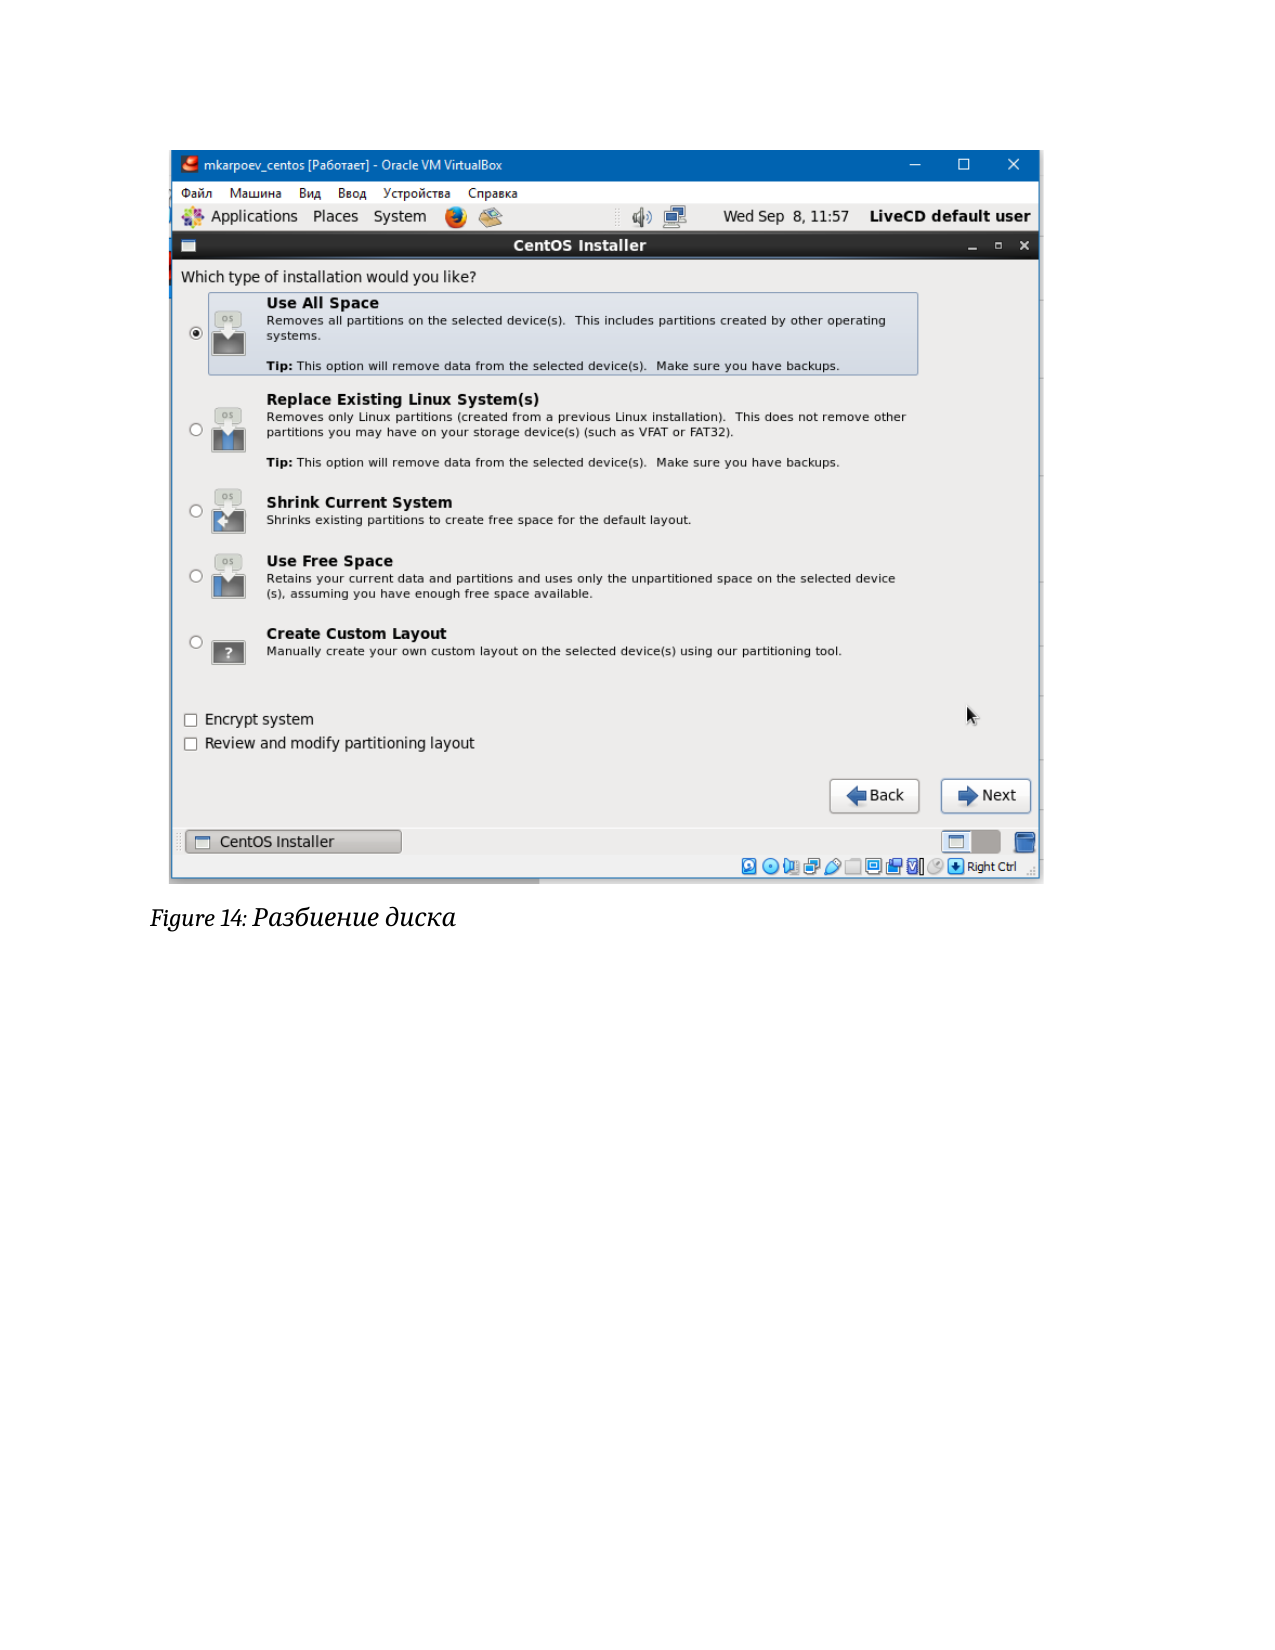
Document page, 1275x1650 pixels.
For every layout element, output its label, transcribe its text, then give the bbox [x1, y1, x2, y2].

text Figure 14: Разбиение диска [150, 904, 1125, 933]
picture [168, 150, 1044, 884]
